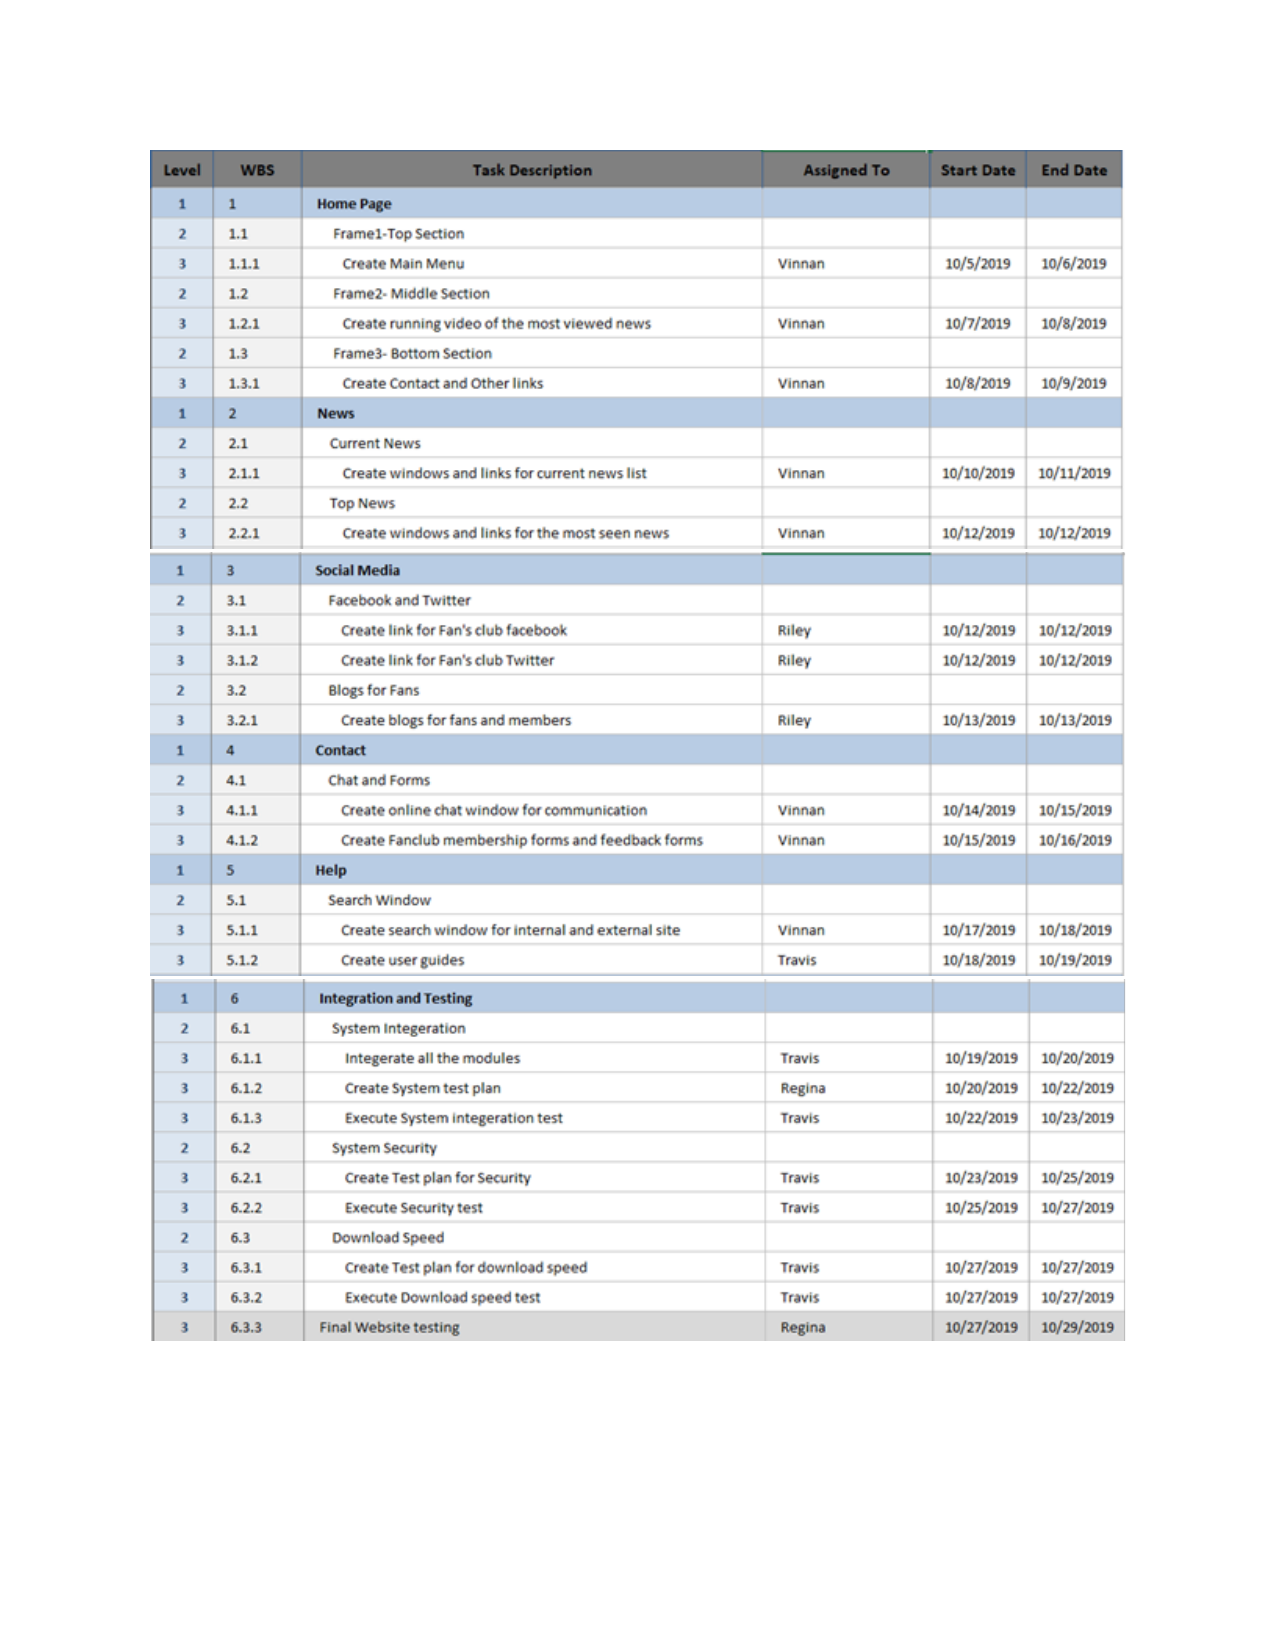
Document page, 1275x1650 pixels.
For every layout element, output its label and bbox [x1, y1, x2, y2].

picture [150, 552, 1125, 976]
picture [150, 150, 1125, 549]
picture [150, 979, 1125, 1341]
